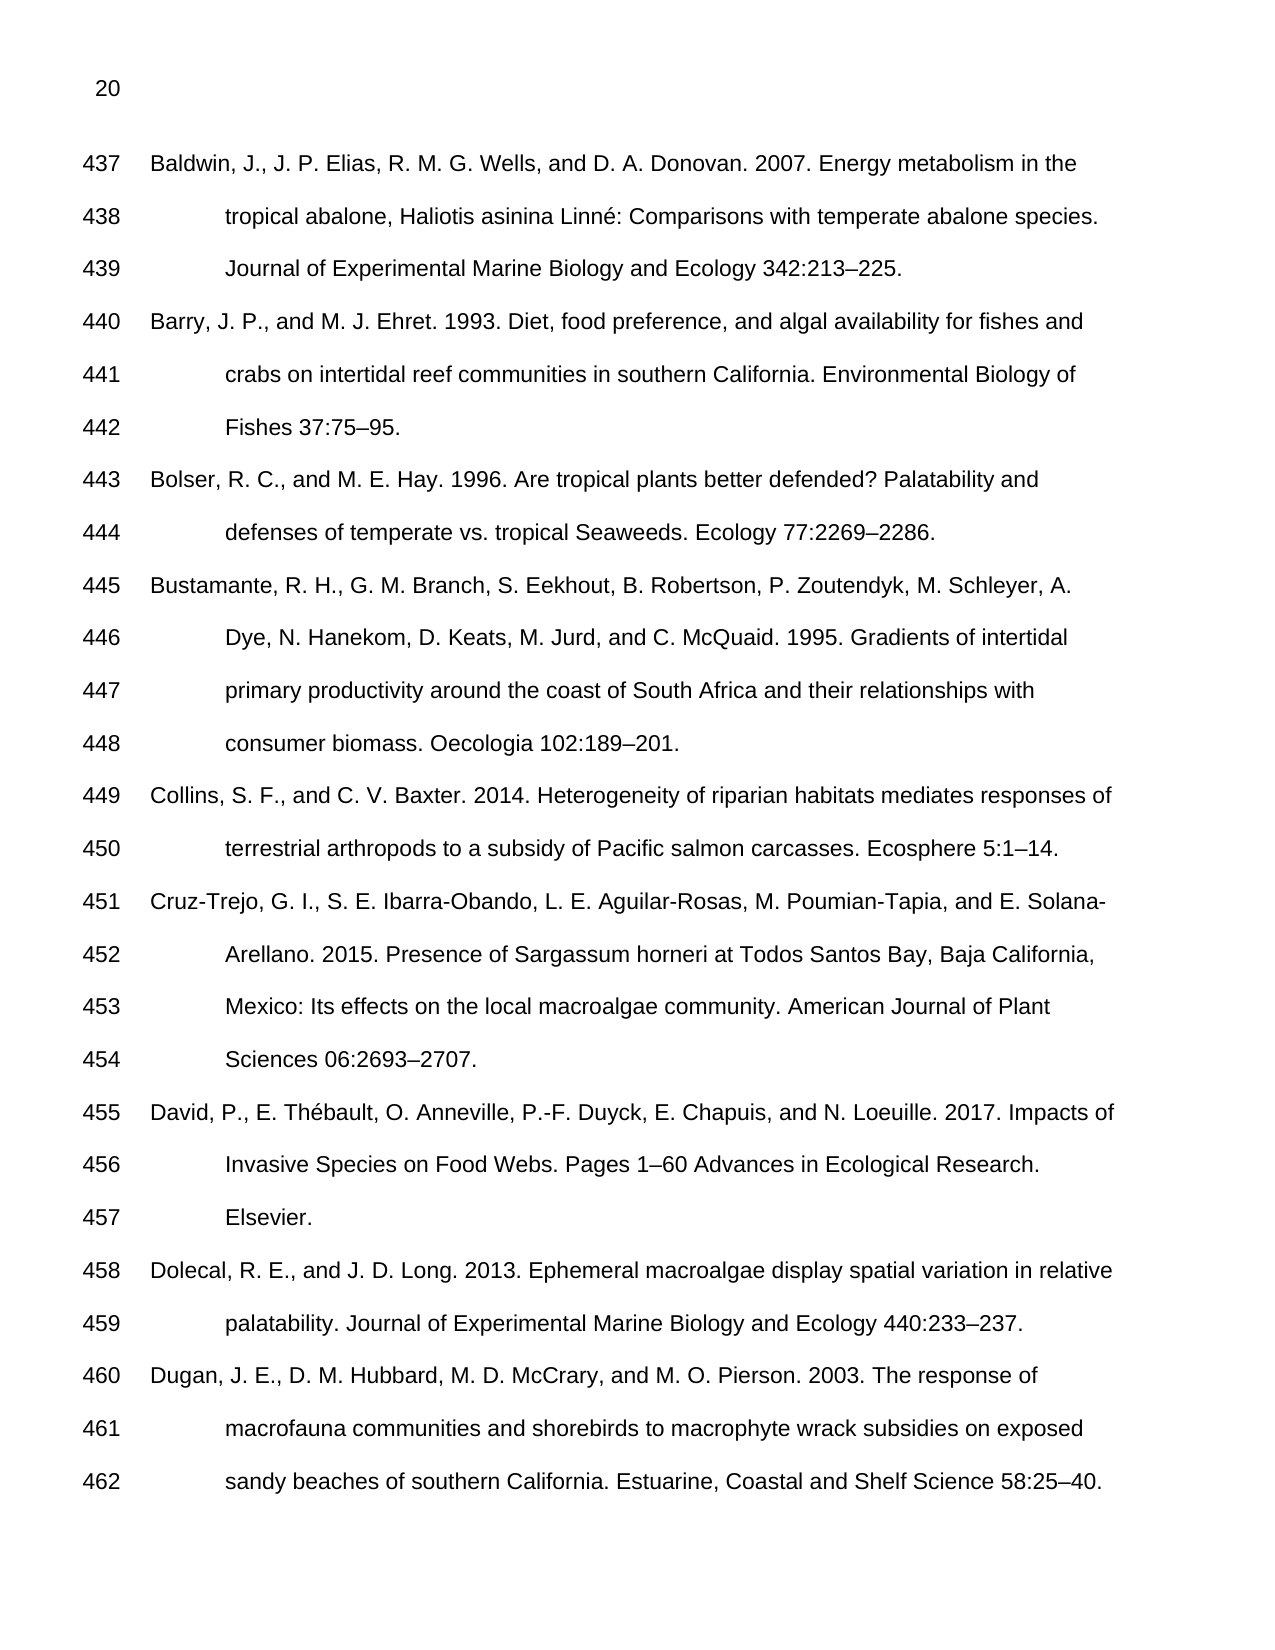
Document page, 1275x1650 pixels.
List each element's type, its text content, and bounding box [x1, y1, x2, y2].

text Dugan, J. E., D. M. Hubbard, M. D. McCrary, and M. O. Pierson. 2003. The response of macrofauna communities and shorebirds to macrophyte wrack subsidies on exposed sandy beaches of southern California. Estuarine, Coastal and Shelf Science 58:25–40. [150, 1362, 1125, 1494]
text Dolecal, R. E., and J. D. Long. 2013. Ephemeral macroalgae display spatial variation in relative palatability. Journal of Experimental Marine Biology and Ecology 440:233–237. [150, 1257, 1125, 1336]
text Barry, J. P., and M. J. Ehret. 1993. Diet, food preference, and algal availability for fishes and crabs on intertidal reef communities in southern California. Environmental Biology of Fishes 37:75–95. [150, 308, 1125, 440]
text David, P., E. Thébault, O. Anneville, P.-F. Duyck, E. Chapuis, and N. Loeuille. 2017. Impacts of Invasive Species on Food Webs. Pages 1–60 Advances in Ecological Research. Elsevier. [150, 1099, 1125, 1231]
text Bolser, R. C., and M. E. Hay. 1996. Are tropical plants better defended? Palatability and defenses of temperate vs. tropical Seaweeds. Ecology 77:2269–2286. [150, 466, 1125, 545]
text Baldwin, J., J. P. Elias, R. M. G. Wells, and D. A. Donovan. 2007. Energy metabolism in the tropical abalone, Haliotis asinina Linné: Comparisons with temperate abalone species. Journal of Experimental Marine Biology and Ecology 342:213–225. [150, 150, 1125, 282]
text Collins, S. F., and C. V. Baxter. 2014. Heterogeneity of riparian habitats mediates responses of terrestrial arthropods to a subsidy of Pacific salmon carcasses. Ecosphere 5:1–14. [150, 782, 1125, 862]
text Cruz-Trejo, G. I., S. E. Ibarra-Obando, L. E. Aguilar-Rosas, M. Poumian-Tapia, and E. Solana-Arellano. 2015. Presence of Sargassum horneri at Todos Santos Bay, Baja California, Mexico: Its effects on the local macroalgae community. American Journal of Plant Sciences 06:2693–2707. [150, 888, 1125, 1072]
text Bustamante, R. H., G. M. Branch, S. Eekhout, B. Robertson, P. Zoutendyk, M. Schleyer, A. Dye, N. Hanekom, D. Keats, M. Jurd, and C. McQuaid. 1995. Gradients of intertidal primary productivity around the coast of South Africa and their relationships with consumer biomass. Oecologia 102:189–201. [150, 572, 1125, 756]
